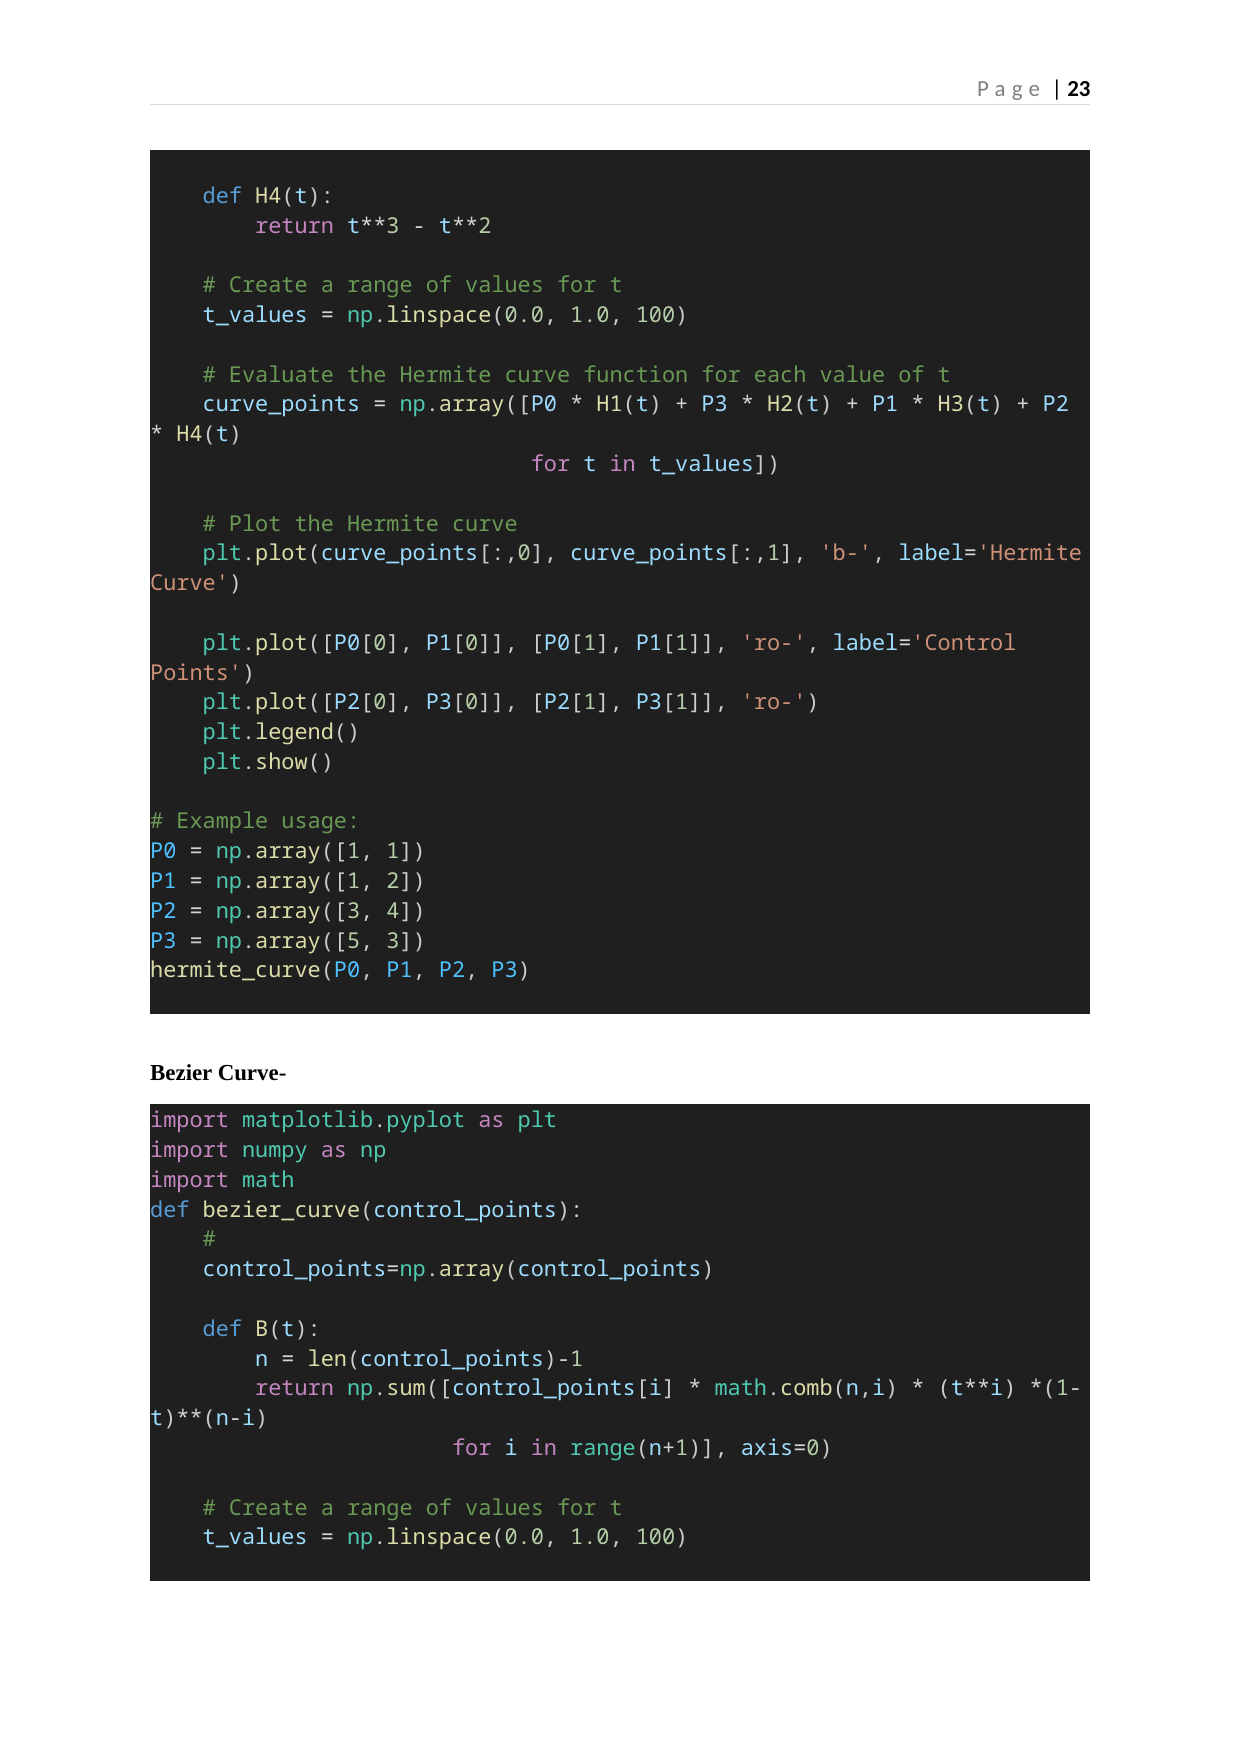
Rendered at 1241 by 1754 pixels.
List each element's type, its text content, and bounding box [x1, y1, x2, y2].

text hermite_curve(P0, P1, P2, P3) [150, 954, 1090, 984]
text import matplotlib.pyplot as plt [150, 1104, 1090, 1134]
text def H4(t): [150, 180, 1090, 209]
text n = len(control_points)-1 [150, 1342, 1090, 1372]
text control_points=np.array(control_points) [150, 1253, 1090, 1283]
text for i in range(n+1)], axis=0) [150, 1432, 1090, 1462]
text plt.plot(curve_points[:,0], curve_points[:,1], 'b-', label='Hermite Curve') [150, 537, 1090, 597]
text plt.show() [150, 746, 1090, 776]
text t_values = np.linspace(0.0, 1.0, 100) [150, 1521, 1090, 1551]
text return np.sum([control_points[i] * math.comb(n,i) * (t**i) *(1-t)**(n-i) [150, 1372, 1090, 1432]
text P3 = np.array([5, 3]) [150, 924, 1090, 954]
text def bezier_curve(control_points): [150, 1193, 1090, 1223]
text # Example usage: [150, 805, 1090, 835]
text import math [150, 1164, 1090, 1193]
text P1 = np.array([1, 2]) [150, 865, 1090, 895]
text # Plot the Hermite curve [150, 507, 1090, 537]
text t_values = np.linspace(0.0, 1.0, 100) [150, 299, 1090, 329]
text # Evaluate the Hermite curve function for each value of t [150, 358, 1090, 388]
text plt.plot([P0[0], P1[0]], [P0[1], P1[1]], 'ro-', label='Control Points') [150, 627, 1090, 686]
text curve_points = np.array([P0 * H1(t) + P3 * H2(t) + P1 * H3(t) + P2 * H4(t) [150, 388, 1090, 448]
text # Create a range of values for t [150, 269, 1090, 299]
text def B(t): [150, 1313, 1090, 1342]
text # Create a range of values for t [150, 1491, 1090, 1521]
text import numpy as np [150, 1134, 1090, 1164]
text Bezier Curve- [150, 1059, 1090, 1085]
text P2 = np.array([3, 4]) [150, 895, 1090, 924]
text return t**3 - t**2 [150, 209, 1090, 239]
text plt.legend() [150, 716, 1090, 746]
text P0 = np.array([1, 1]) [150, 835, 1090, 865]
text plt.plot([P2[0], P3[0]], [P2[1], P3[1]], 'ro-') [150, 686, 1090, 716]
text # [150, 1223, 1090, 1253]
text for t in t_values]) [150, 448, 1090, 478]
